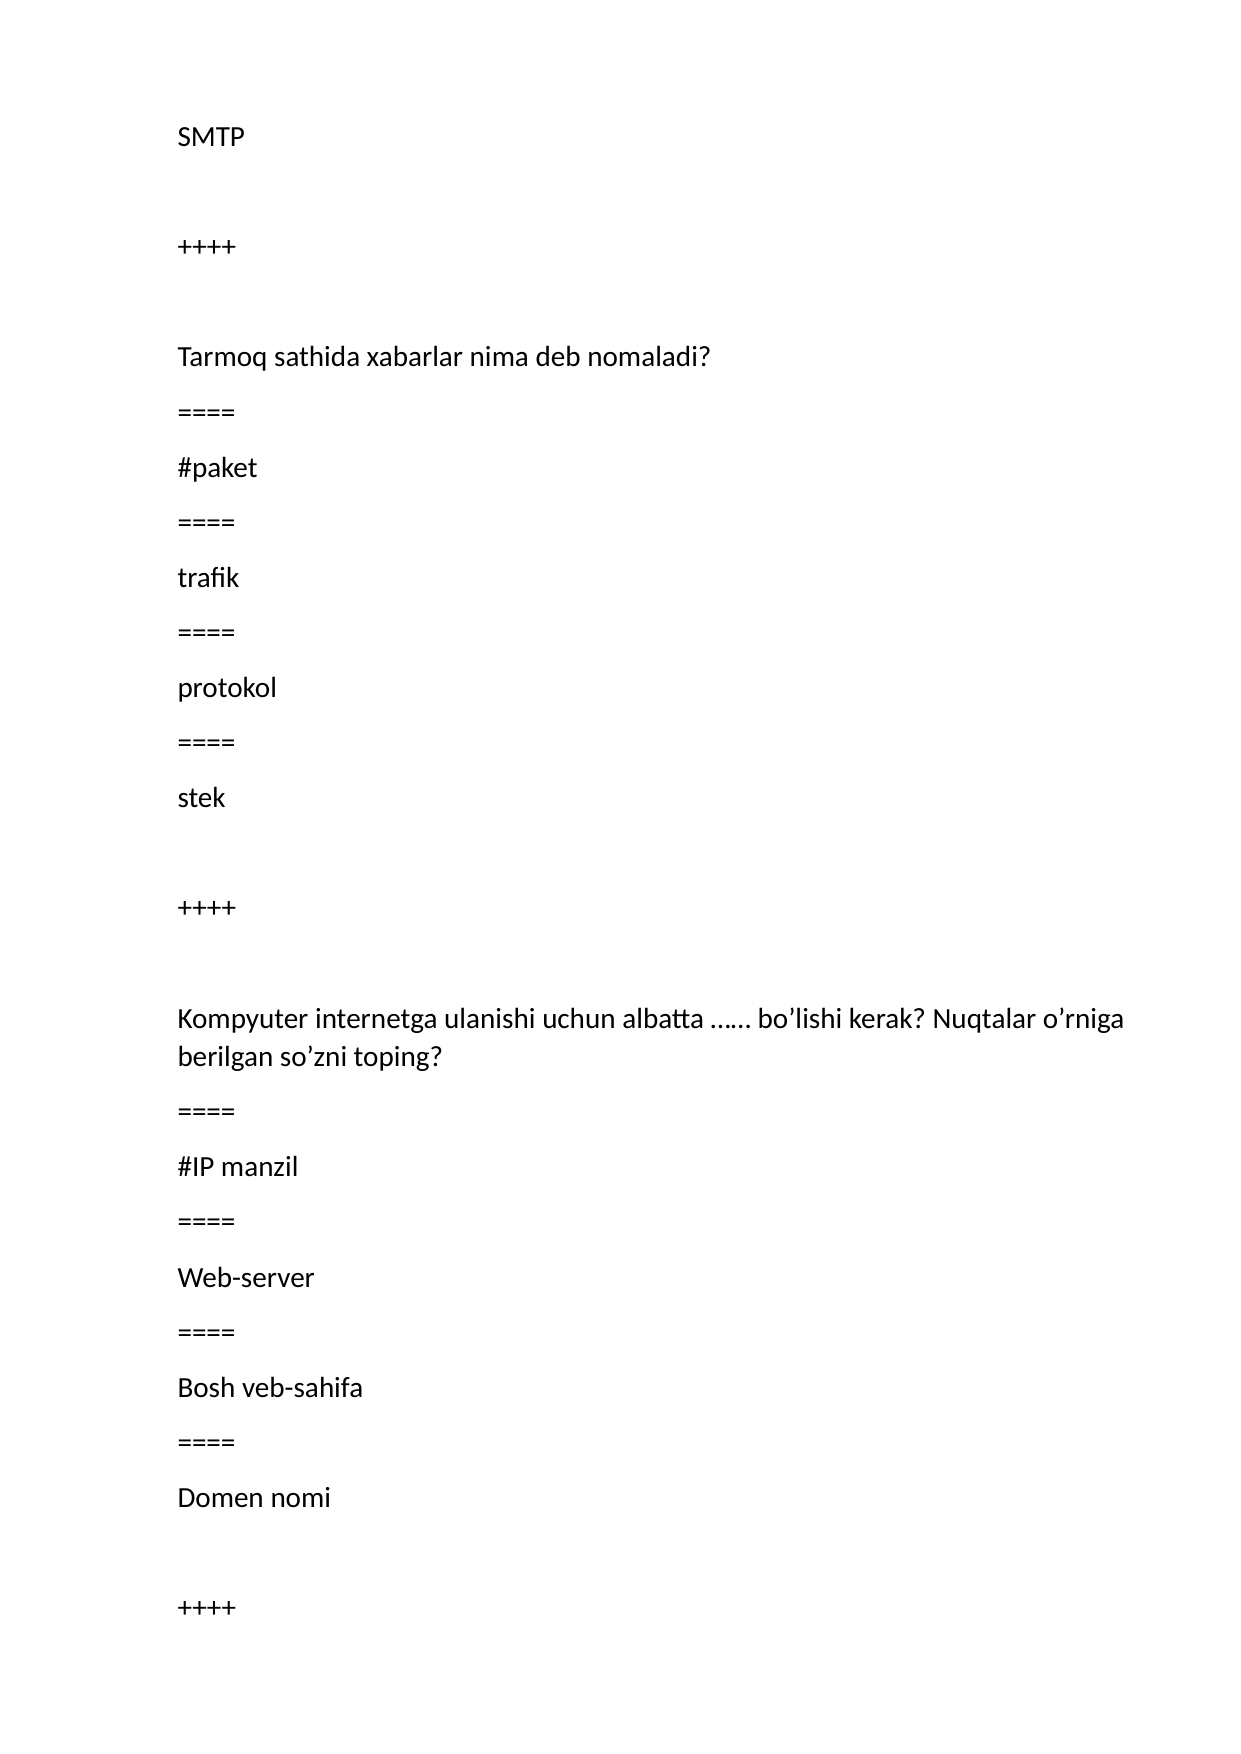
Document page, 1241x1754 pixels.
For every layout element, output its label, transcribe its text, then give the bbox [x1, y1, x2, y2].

text Domen nomi [177, 1479, 1152, 1515]
text Kompyuter internetga ulanishi uchun albatta …… bo’lishi kerak? Nuqtalar o’rniga berilgan so’zni toping? [177, 1000, 1152, 1074]
text protokol [177, 669, 1152, 705]
text ==== [177, 504, 1152, 539]
text ++++ [177, 889, 1152, 925]
text ==== [177, 1314, 1152, 1349]
text Tarmoq sathida xabarlar nima deb nomaladi? [177, 338, 1152, 374]
text stek [177, 779, 1152, 815]
text ==== [177, 724, 1152, 760]
text ==== [177, 1093, 1152, 1129]
text ==== [177, 614, 1152, 650]
text Web-server [177, 1259, 1152, 1294]
text SMTP [177, 118, 1152, 154]
text ==== [177, 1424, 1152, 1459]
text ==== [177, 394, 1152, 429]
text ==== [177, 1203, 1152, 1239]
text Bosh veb-sahifa [177, 1369, 1152, 1404]
text #IP manzil [177, 1148, 1152, 1184]
text ++++ [177, 228, 1152, 264]
text trafik [177, 559, 1152, 594]
text ++++ [177, 1589, 1152, 1625]
text #paket [177, 449, 1152, 484]
